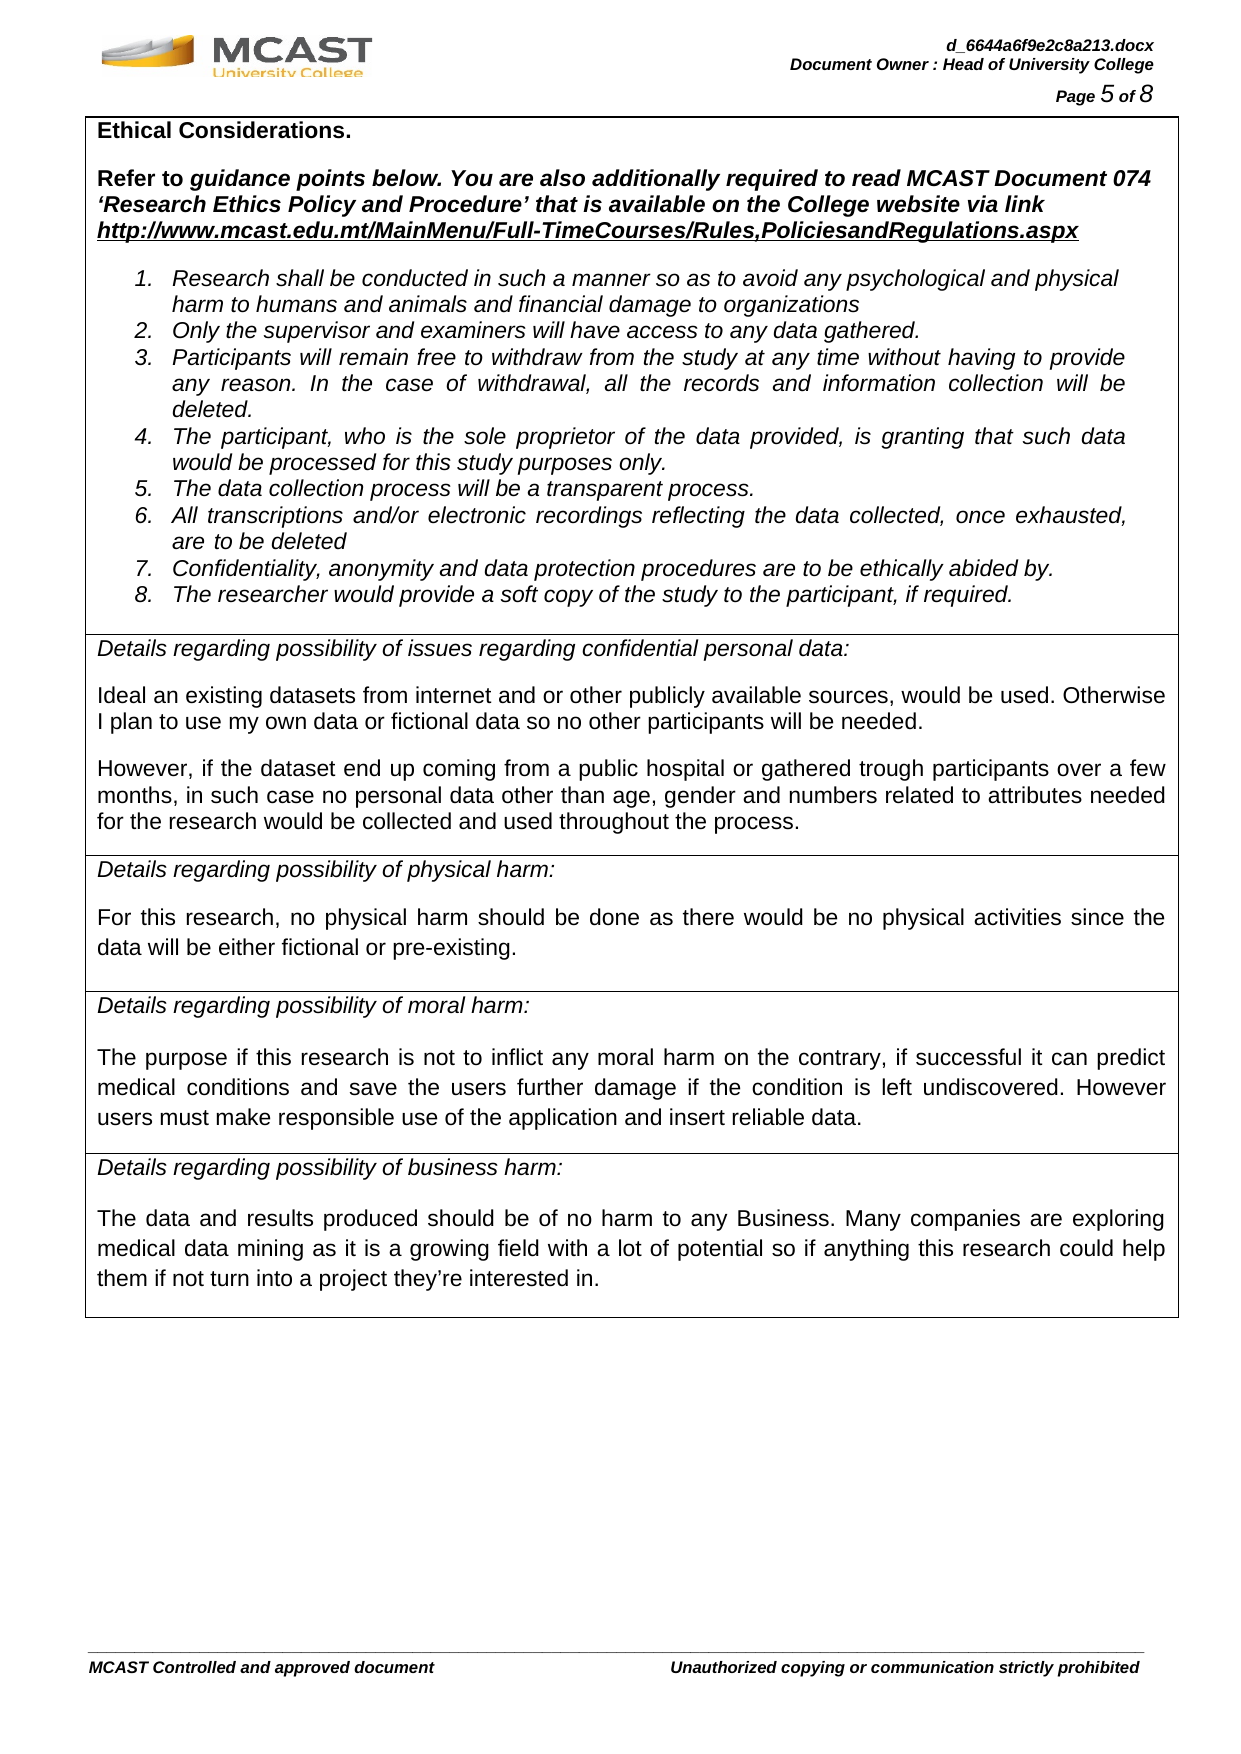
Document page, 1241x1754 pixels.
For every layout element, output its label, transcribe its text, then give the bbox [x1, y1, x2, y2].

table_cell Details regarding possibility of physical harm: For this research, no physical harm should be done as there would be no physical activities since the data will be either fictional or pre-existing. [86, 856, 1178, 991]
table_cell Details regarding possibility of business harm: The data and results produced should be of no harm to any Business. Many companies are exploring medical data mining as it is a growing field with a lot of potential so if anything this research could help them if not turn into a project they’re interested in. [86, 1154, 1178, 1317]
table_header Ethical Considerations. Refer to guidance points below. You are also additionally required to read MCAST Document 074 ‘Research Ethics Policy and Procedure’ that is available on the College website via link http://www.mcast.edu.mt/MainMenu/Full-TimeCourses/Rules,PoliciesandRegulations.aspx Research shall be conducted in such a manner so as to avoid any psychological and physical harm to humans and animals and financial damage to organizations Only the supervisor and examiners will have access to any data gathered. Participants will remain free to withdraw from the study at any time without having to provide any reason. In the case of withdrawal, all the records and information collection will be deleted. The participant, who is the sole proprietor of the data provided, is granting that such data would be processed for this study purposes only. The data collection process will be a transparent process. All transcriptions and/or electronic recordings reflecting the data collected, once exhausted, are to be deleted Confidentiality, anonymity and data protection procedures are to be ethically abided by. The researcher would provide a soft copy of the study to the participant, if required. [86, 118, 1178, 633]
table_cell Details regarding possibility of issues regarding confidential personal data: Ideal an existing datasets from internet and or other publicly available sources, would be used. Otherwise I plan to use my own data or fictional data so no other participants will be needed. However, if the dataset end up coming from a public hospital or gathered trough participants over a few months, in such case no personal data other than age, gender and numbers related to attributes needed for the research would be collected and used throughout the process. [86, 635, 1178, 855]
picture [100, 35, 372, 77]
table_cell Details regarding possibility of moral harm: The purpose if this research is not to inflict any moral harm on the contrary, if successful it can predict medical conditions and save the users further damage if the condition is left undiscovered. However users must make responsible use of the application and insert reliable data. [86, 992, 1178, 1152]
